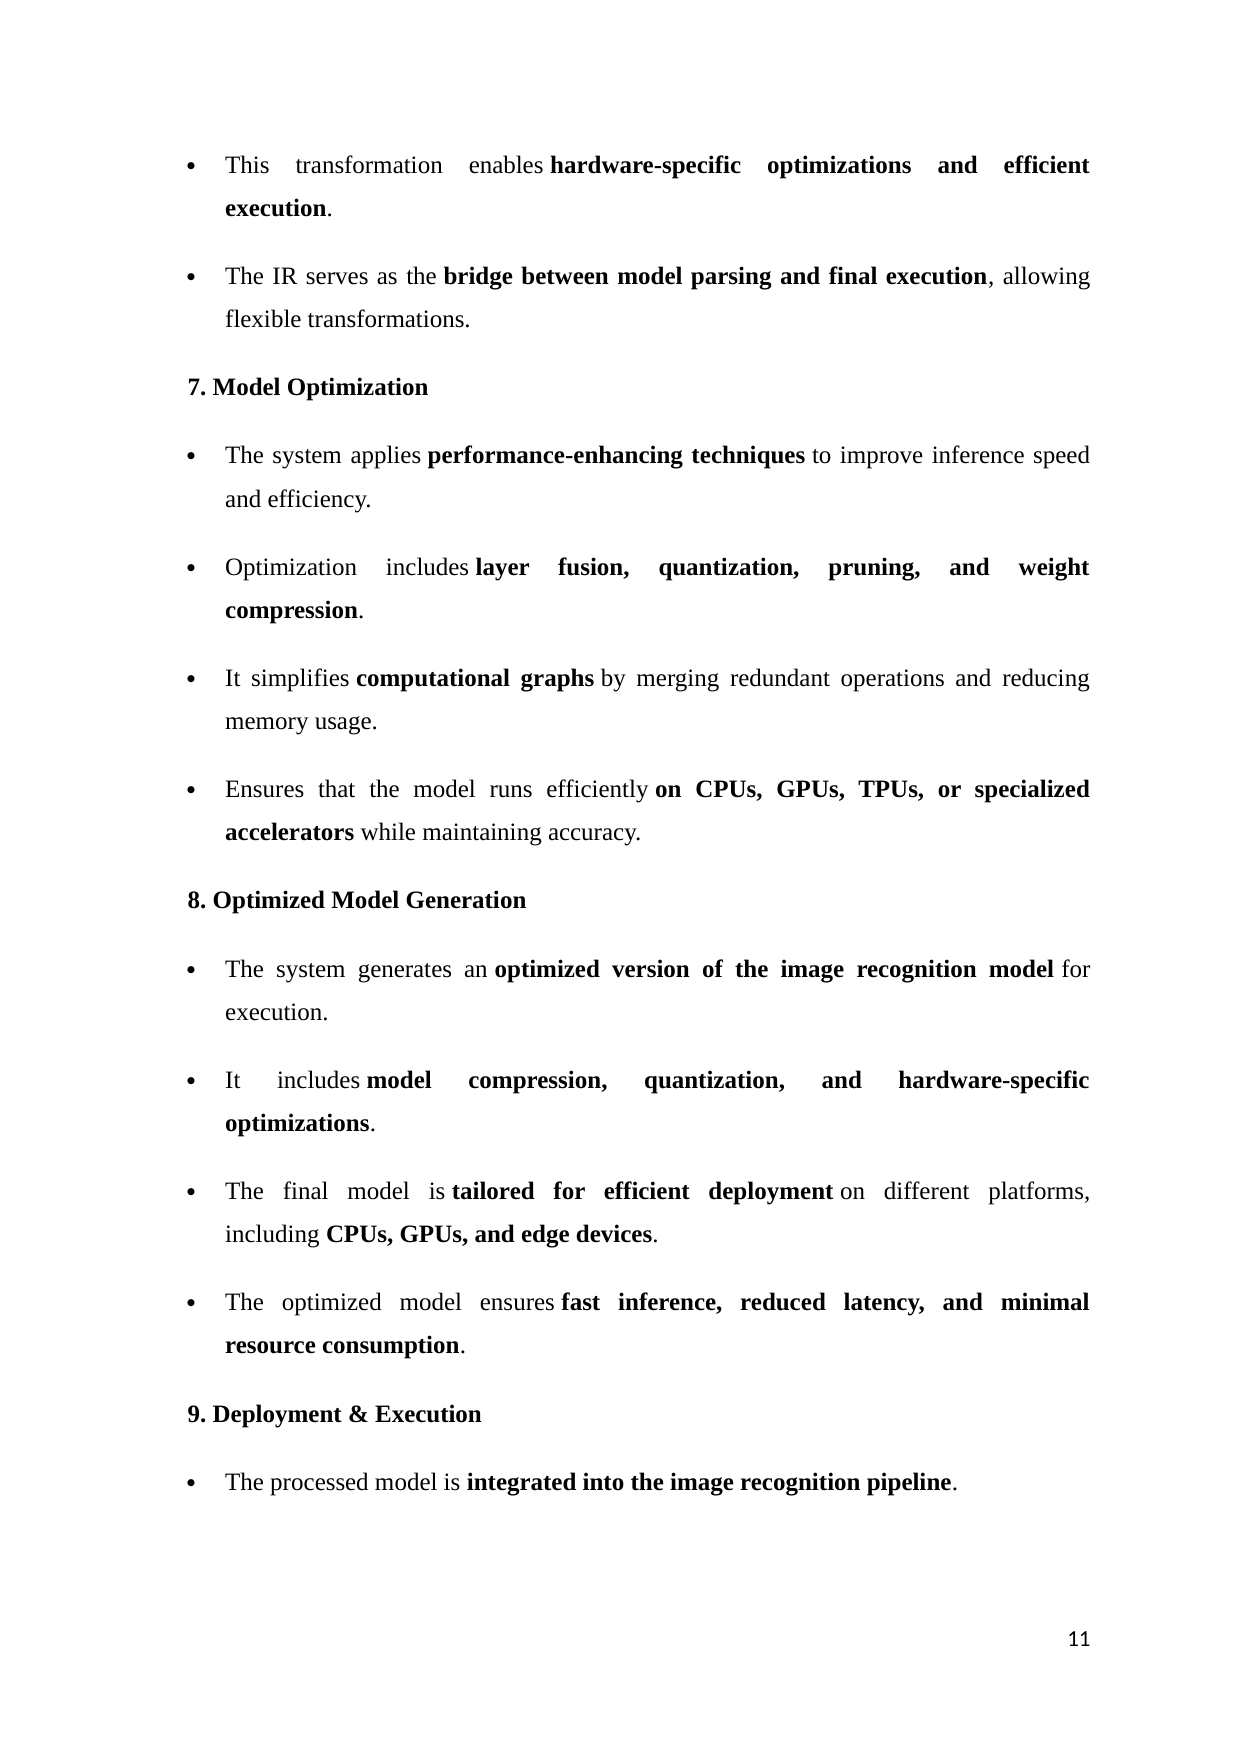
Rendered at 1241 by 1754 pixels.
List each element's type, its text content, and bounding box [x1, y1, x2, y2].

text 8. Optimized Model Generation [187, 886, 1090, 914]
list The processed model is integrated into the image recognition pipeline. [187, 1467, 1090, 1496]
list The system applies performance-enhancing techniques to improve inference speed and efficiency. [187, 441, 1090, 512]
list This transformation enables hardware-specific optimizations and efficient execution. [187, 150, 1090, 222]
list Ensures that the model runs efficiently on CPUs, GPUs, TPUs, or specialized accelerators while maintaining accuracy. [187, 774, 1090, 846]
list It includes model compression, quantization, and hardware-specific optimizations. [187, 1065, 1090, 1137]
text 9. Deployment & Execution [187, 1399, 1090, 1427]
list The final model is tailored for efficient deployment on different platforms, including CPUs, GPUs, and edge devices. [187, 1176, 1090, 1248]
text 7. Model Optimization [187, 372, 1090, 401]
list Optimization includes layer fusion, quantization, pruning, and weight compression. [187, 552, 1090, 624]
list The system generates an optimized version of the image recognition model for execution. [187, 954, 1090, 1026]
list The IR serves as the bridge between model parsing and final execution, allowing flexible transformations. [187, 261, 1090, 333]
list It simplifies computational graphs by merging redundant operations and reducing memory usage. [187, 663, 1090, 735]
list The optimized model ensures fast inference, reduced latency, and minimal resource consumption. [187, 1287, 1090, 1359]
